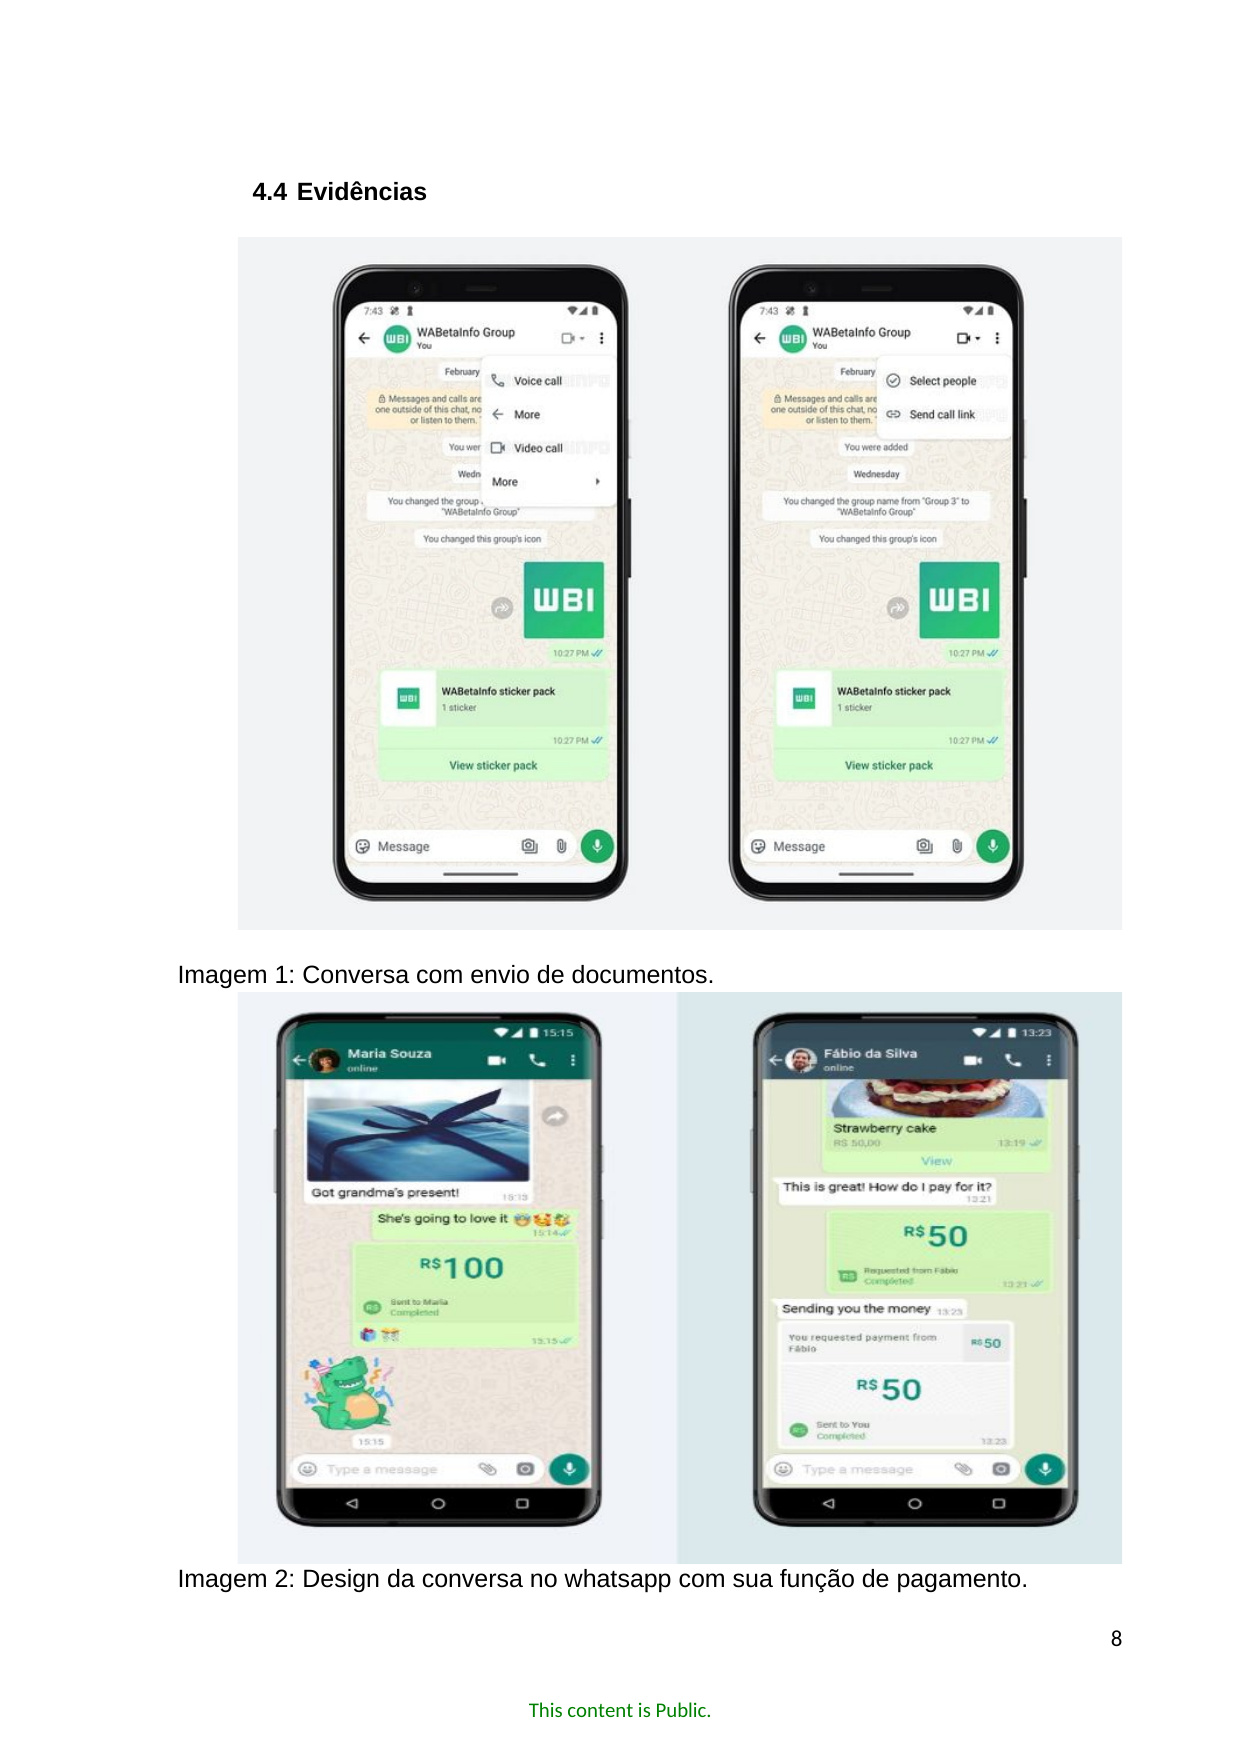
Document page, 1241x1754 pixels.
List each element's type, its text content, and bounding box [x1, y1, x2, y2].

picture [237, 237, 1123, 930]
subtitle Evidências [252, 177, 1122, 206]
picture [237, 992, 1123, 1564]
